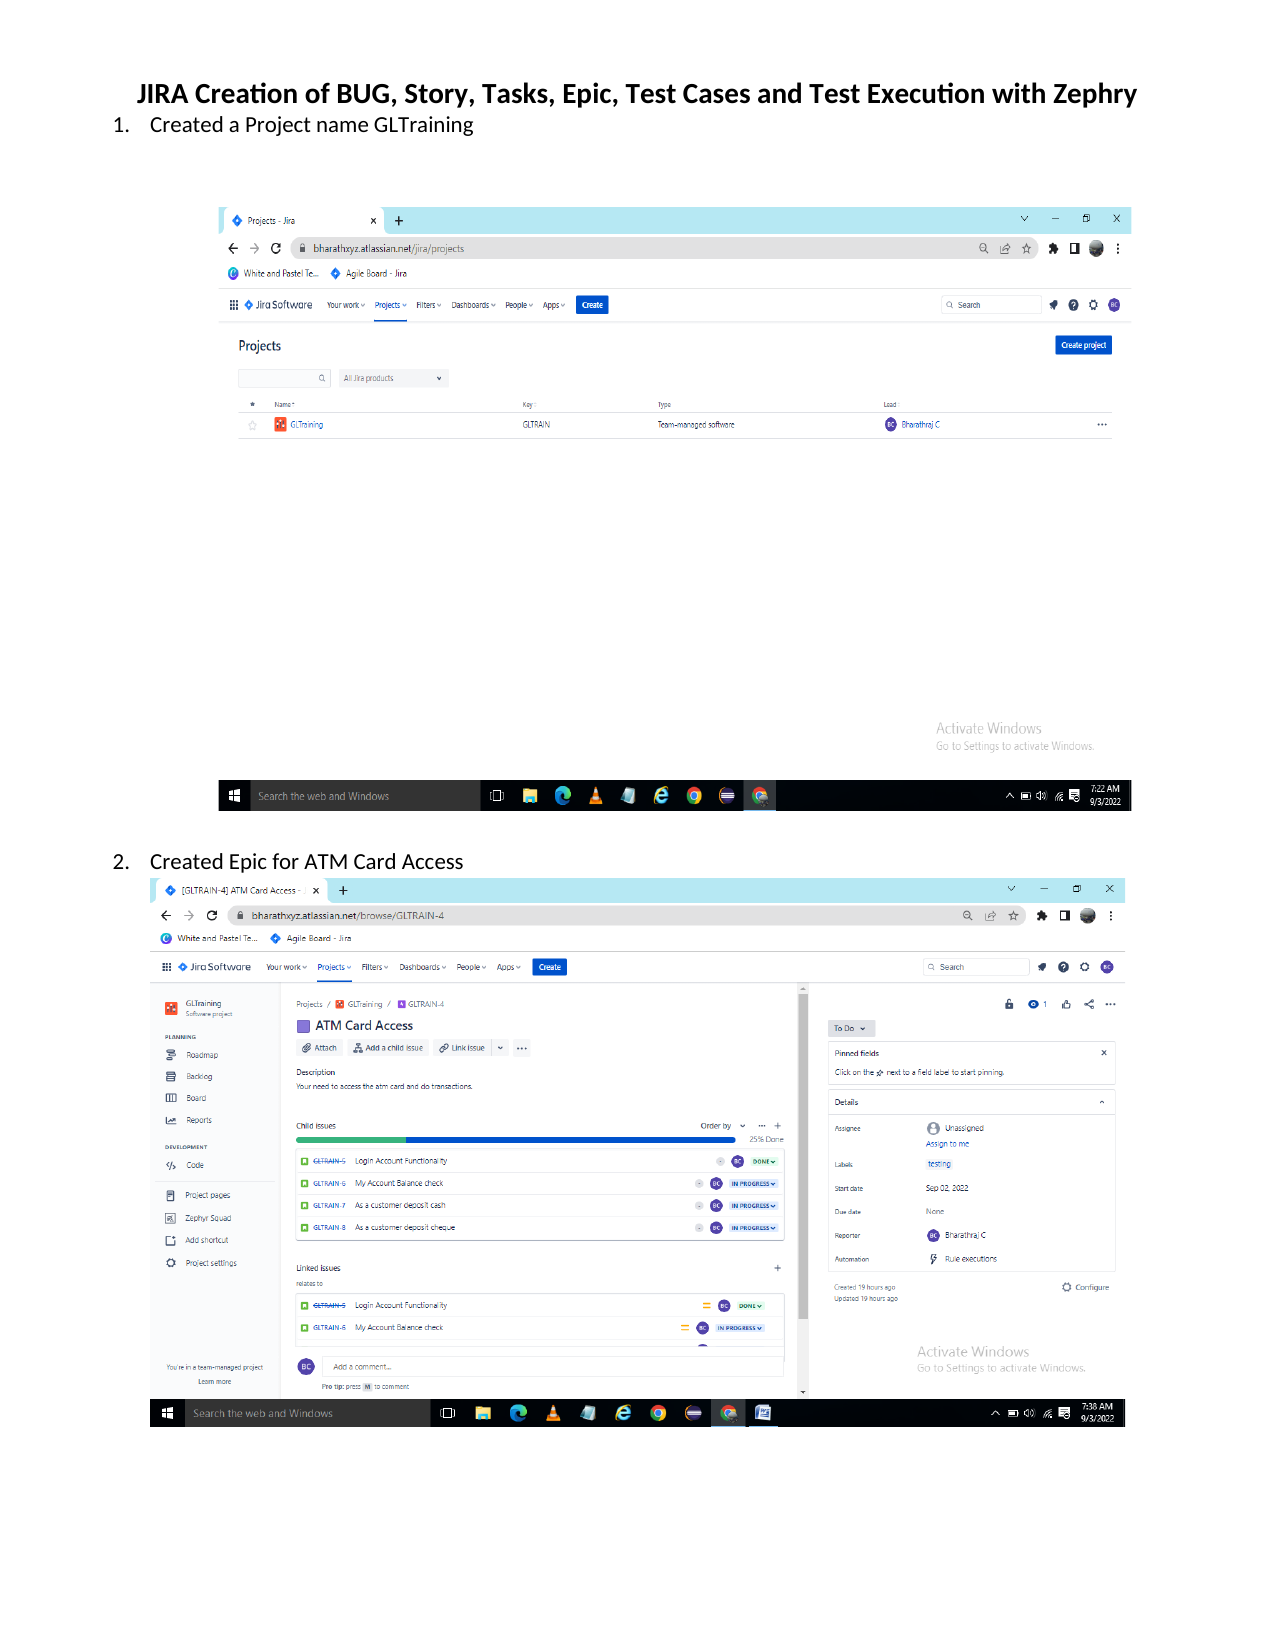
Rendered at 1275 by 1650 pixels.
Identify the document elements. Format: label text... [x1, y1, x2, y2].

list Created a Project name GLTraining [112, 111, 1200, 139]
picture [218, 207, 1132, 811]
picture [150, 878, 1125, 1427]
